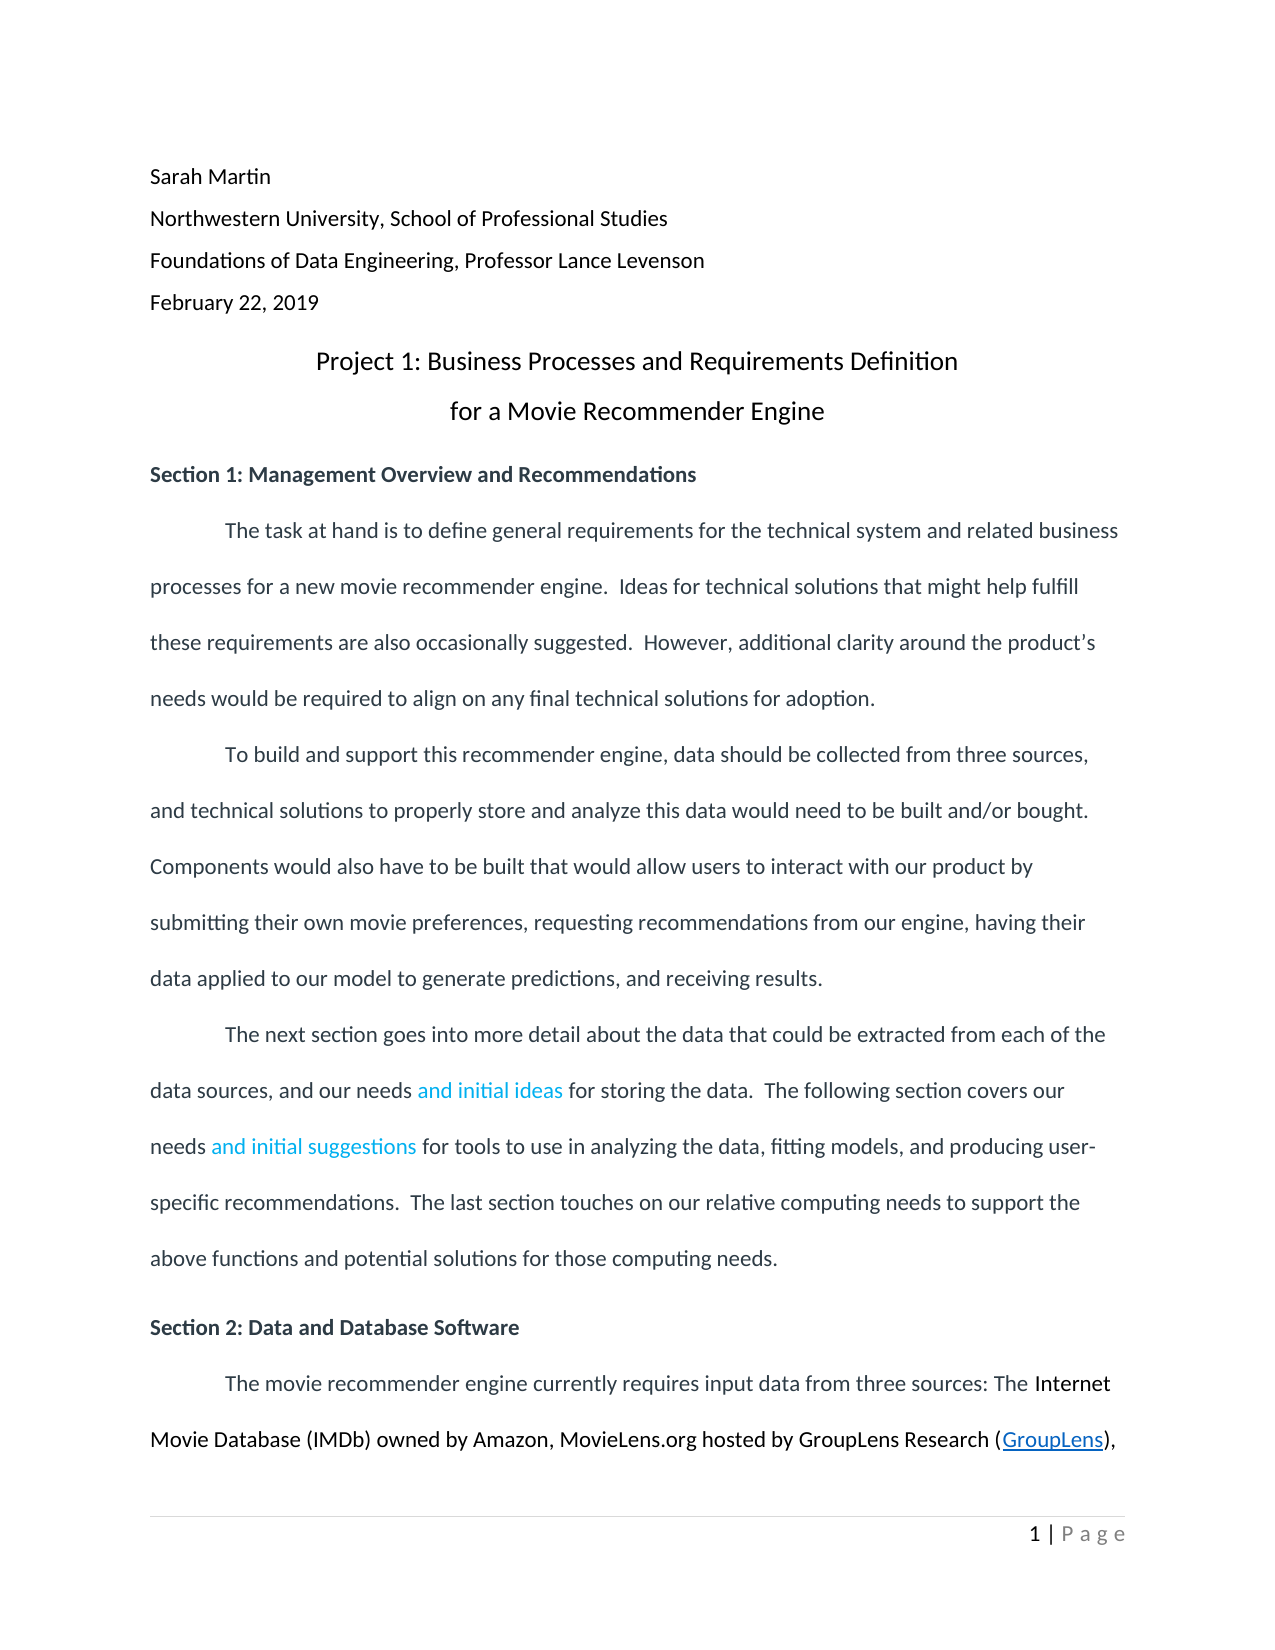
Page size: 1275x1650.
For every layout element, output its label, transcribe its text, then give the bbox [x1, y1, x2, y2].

text To build and support this recommender engine, data should be collected from three sources, and technical solutions to properly store and analyze this data would need to be built and/or bought. Components would also have to be built that would allow users to interact with our product by submitting their own movie preferences, requesting recommendations from our engine, having their data applied to our model to generate predictions, and receiving results. [150, 740, 1125, 992]
text Sarah Martin [150, 162, 1125, 191]
text The next section goes into more detail about the data that could be extracted from each of the data sources, and our needs and initial ideas for storing the data. The following section covers our needs and initial suggestions for tools to use in analyzing the data, fitting models, and producing user-specific recommendations. The last section touches on our relative computing needs to support the above functions and potential solutions for those computing needs. [150, 1020, 1125, 1273]
text Northwestern University, School of Professional Studies [150, 204, 1125, 232]
text Section 2: Data and Database Software [150, 1313, 1125, 1341]
text Foundations of Data Engineering, Professor Lance Levenson [150, 246, 1125, 274]
text Section 1: Management Overview and Recommendations [150, 460, 1125, 488]
text for a Movie Recommender Engine [150, 394, 1125, 427]
text Project 1: Business Processes and Requirements Definition [150, 344, 1125, 377]
text The task at hand is to define general requirements for the technical system and related business processes for a new movie recommender engine. Ideas for technical solutions that might help fulfill these requirements are also occasionally suggested. However, additional clarity around the product’s needs would be required to align on any final technical solutions for adoption. [150, 516, 1125, 712]
text February 22, 2019 [150, 288, 1125, 316]
